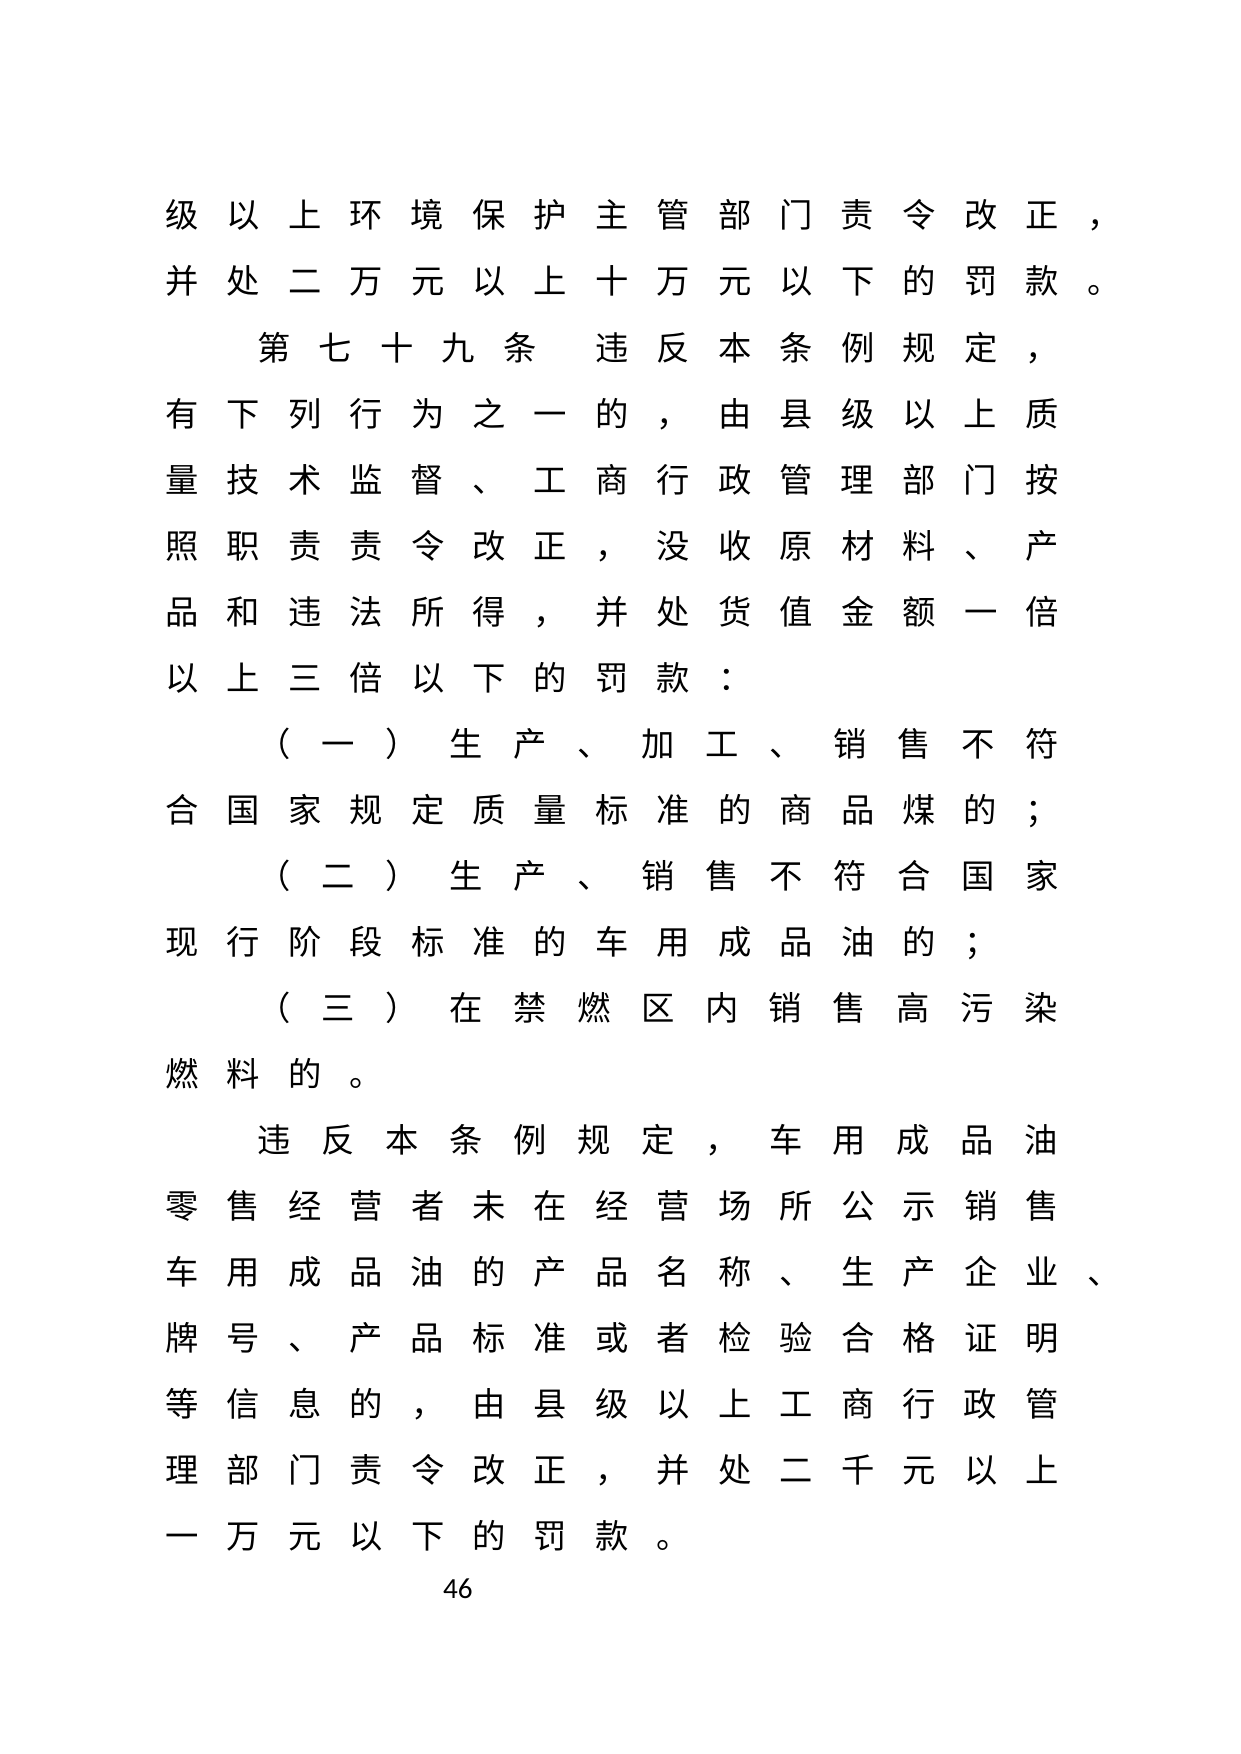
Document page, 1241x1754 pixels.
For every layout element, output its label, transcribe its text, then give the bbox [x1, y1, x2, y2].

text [165, 180, 1087, 312]
text （三）在禁燃区内销售高污染燃料的。 [165, 973, 1087, 1105]
text （二）生产、销售不符合国家现行阶段标准的车用成品油的； [165, 841, 1087, 973]
text 违反本条例规定，车用成品油零售经营者未在经营场所公示销售车用成品油的产品名称、生产企业、牌号、产品标准或者检验合格证明等信息的，由县级以上工商行政管理部门责令改正，并处二千元以上一万元以下的罚款。 [165, 1105, 1087, 1567]
text 第七十九条 违反本条例规定，有下列行为之一的，由县级以上质量技术监督、工商行政管理部门按照职责责令改正，没收原材料、产品和违法所得，并处货值金额一倍以上三倍以下的罚款： [165, 312, 1087, 709]
text （一）生产、加工、销售不符合国家规定质量标准的商品煤的； [165, 709, 1087, 841]
